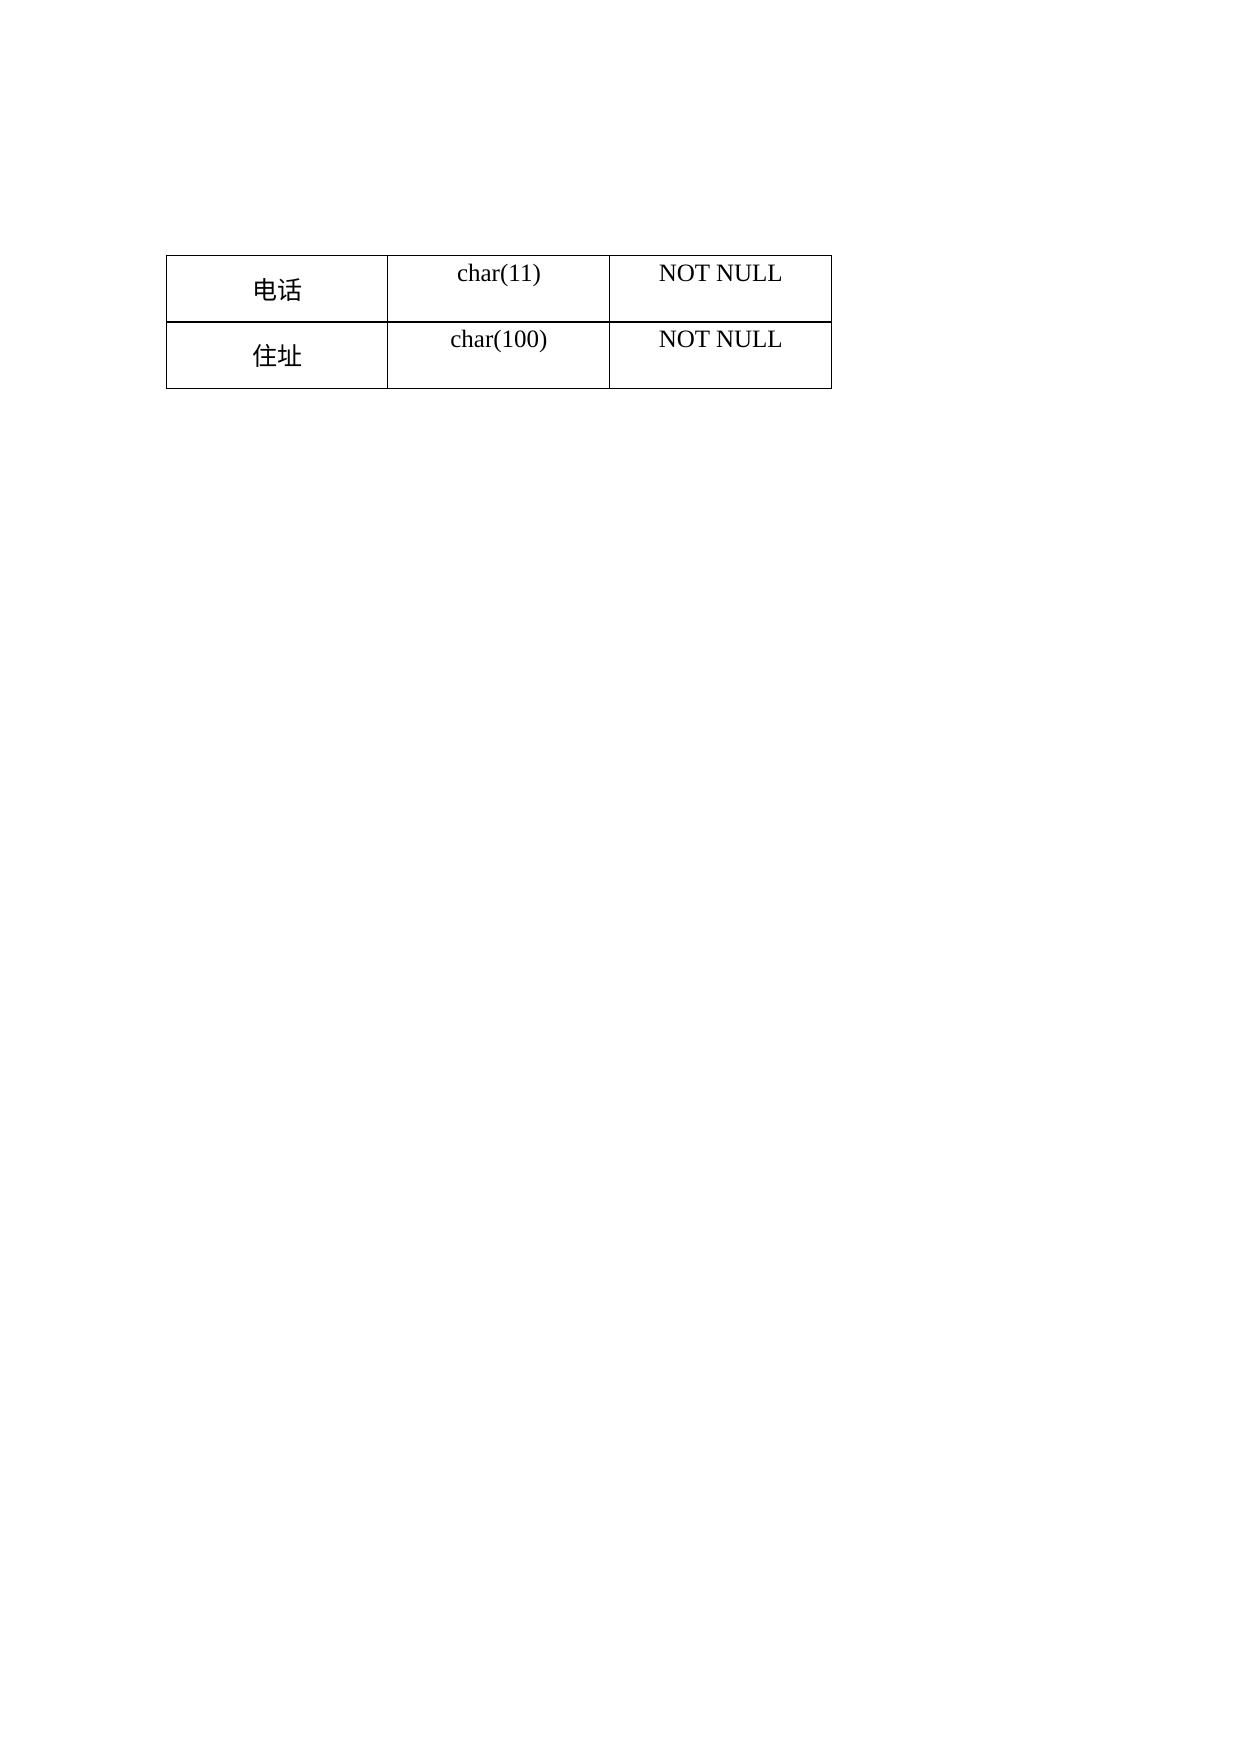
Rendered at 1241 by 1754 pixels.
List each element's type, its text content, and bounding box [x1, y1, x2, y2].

table_cell 住址 [167, 323, 387, 387]
table_cell 电话 [167, 256, 387, 321]
table_cell NOT NULL [610, 323, 831, 387]
table_cell char(100) [388, 323, 609, 387]
table_cell NOT NULL [610, 256, 831, 321]
table_cell char(11) [388, 256, 609, 321]
